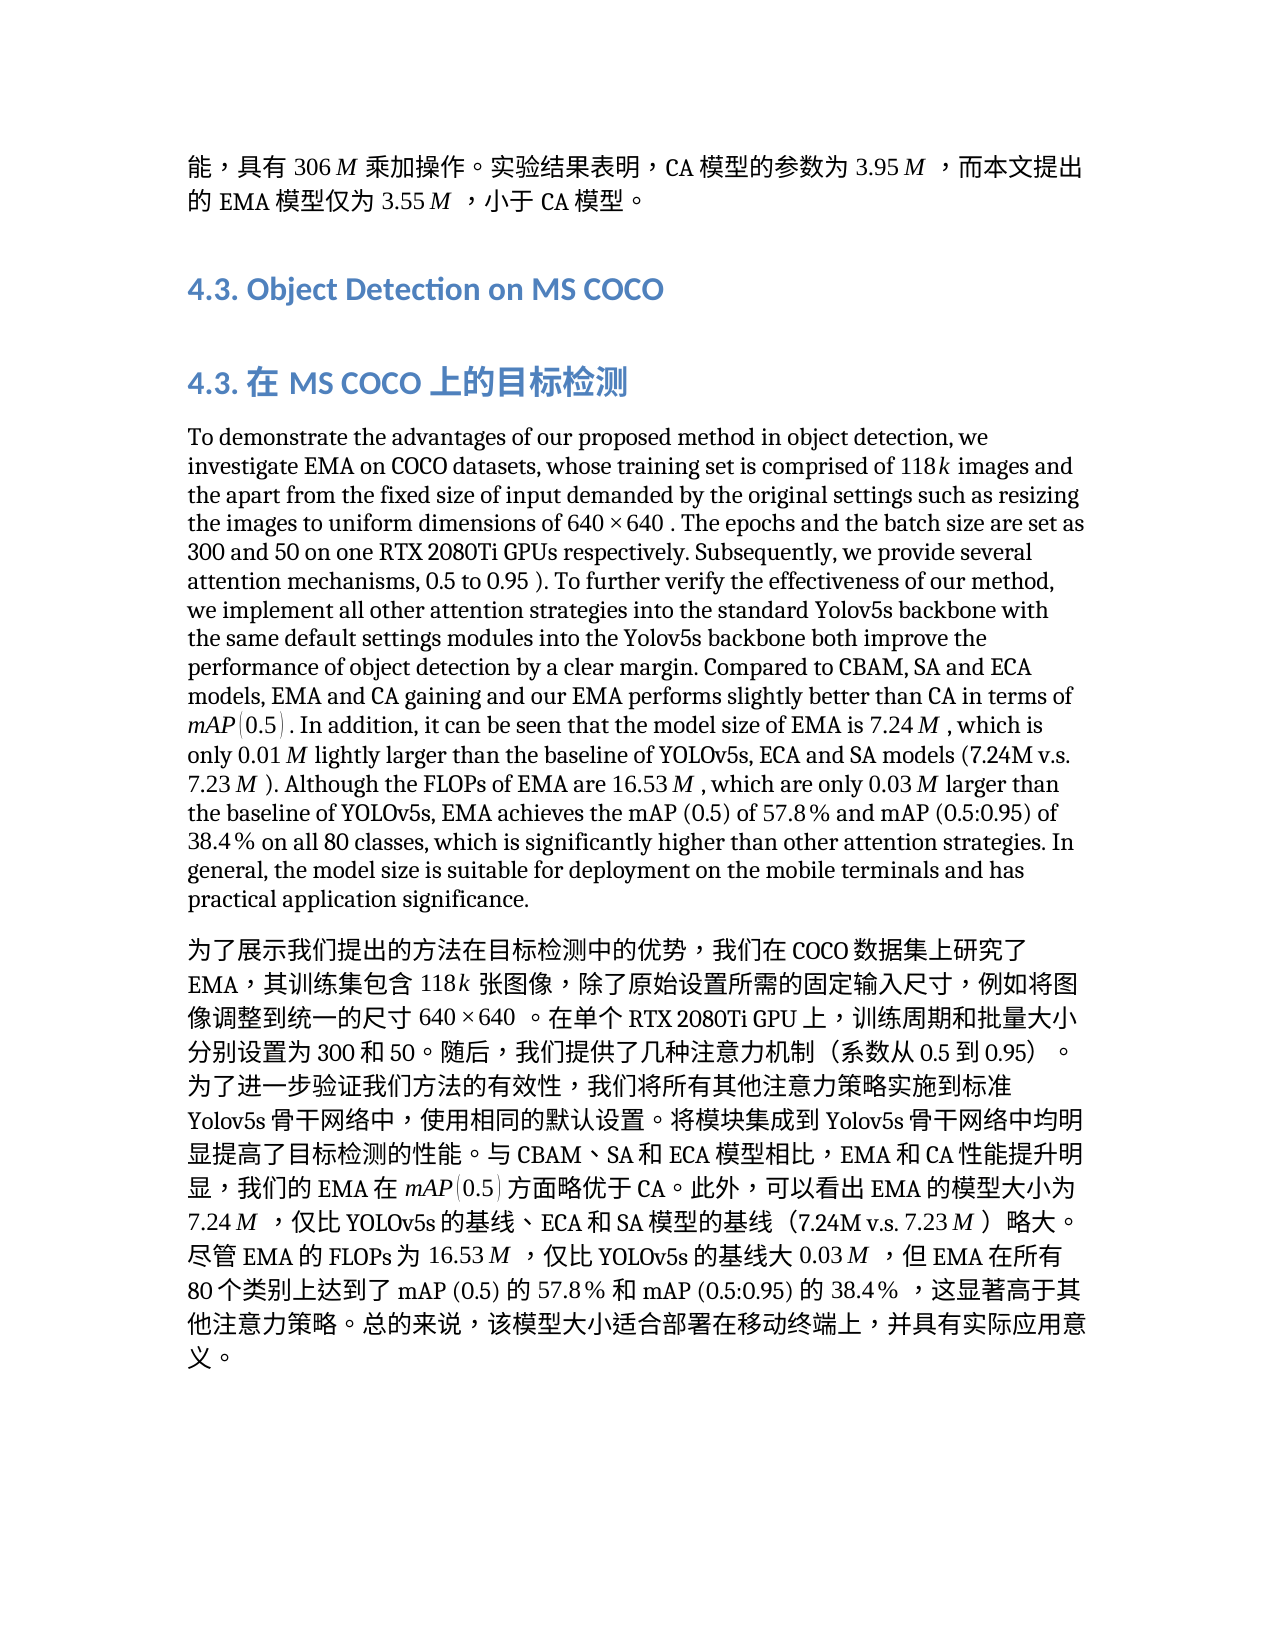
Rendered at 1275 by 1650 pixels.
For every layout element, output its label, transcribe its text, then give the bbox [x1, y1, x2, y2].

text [187, 150, 1087, 218]
subtitle 4.3. 在 MS COCO 上的目标检测 [187, 359, 1087, 404]
text 为了展示我们提出的方法在目标检测中的优势，我们在COCO数据集上研究了EMA，其训练集包含 张图像，除了原始设置所需的固定输入尺寸，例如将图像调整到统一的尺寸 。在单个RTX 2080Ti GPU上，训练周期和批量大小分别设置为300和50。随后，我们提供了几种注意力机制（系数从0.5到0.95）。为了进一步验证我们方法的有效性，我们将所有其他注意力策略实施到标准Yolov5s骨干网络中，使用相同的默认设置。将模块集成到Yolov5s骨干网络中均明显提高了目标检测的性能。与CBAM、SA和ECA模型相比，EMA和CA性能提升明显，我们的EMA在 方面略优于CA。此外，可以看出EMA的模型大小为 ，仅比YOLOv5s的基线、ECA和SA模型的基线（7.24M v.s. ）略大。尽管EMA的FLOPs为 ，仅比YOLOv5s的基线大 ，但EMA在所有80个类别上达到了mAP (0.5) 的 和mAP (0.5:0.95) 的 ，这显著高于其他注意力策略。总的来说，该模型大小适合部署在移动终端上，并具有实际应用意义。 [187, 932, 1087, 1375]
text To demonstrate the advantages of our proposed method in object detection, we investigate EMA on COCO datasets, whose training set is comprised of images and the apart from the fixed size of input demanded by the original settings such as resizing the images to uniform dimensions of . The epochs and the batch size are set as 300 and 50 on one RTX 2080Ti GPUs respectively. Subsequently, we provide several attention mechanisms, 0.5 to 0.95 ). To further verify the effectiveness of our method, we implement all other attention strategies into the standard Yolov5s backbone with the same default settings modules into the Yolov5s backbone both improve the performance of object detection by a clear margin. Compared to CBAM, SA and ECA models, EMA and CA gaining and our EMA performs slightly better than CA in terms of . In addition, it can be seen that the model size of EMA is , which is only lightly larger than the baseline of YOLOv5s, ECA and SA models (7.24M v.s. ). Although the FLOPs of EMA are , which are only larger than the baseline of YOLOv5s, EMA achieves the mAP (0.5) of and mAP (0.5:0.95) of on all 80 classes, which is significantly higher than other attention strategies. In general, the model size is suitable for deployment on the mobile terminals and has practical application significance. [187, 423, 1087, 914]
subtitle 4.3. Object Detection on MS COCO [187, 268, 1087, 309]
